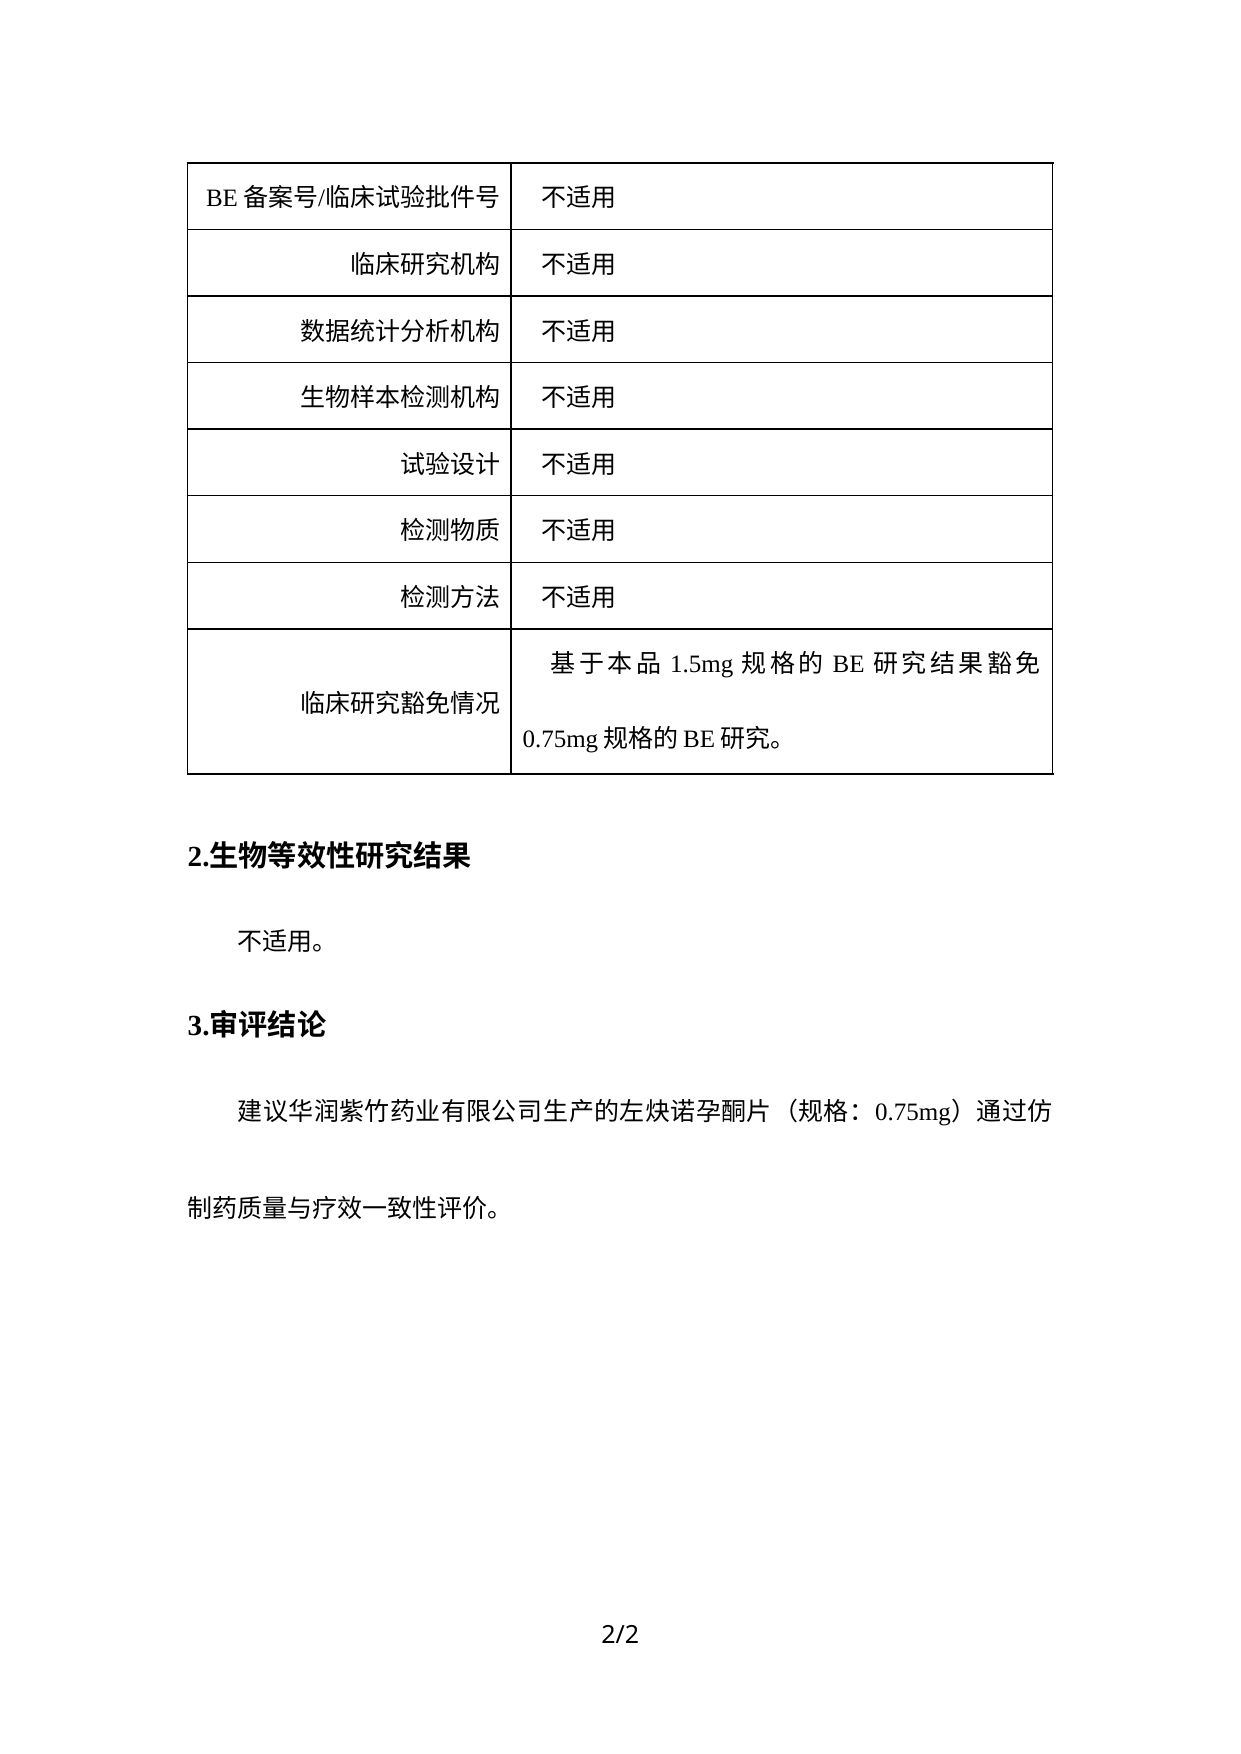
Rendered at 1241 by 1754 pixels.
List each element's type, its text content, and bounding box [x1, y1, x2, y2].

table_cell 不适用 [512, 363, 1052, 428]
text 2.生物等效性研究结果 [187, 821, 1053, 886]
table_cell 不适用 [512, 230, 1052, 295]
table_cell 不适用 [512, 297, 1052, 362]
text 不适用。 [187, 907, 1053, 972]
table_cell 临床研究豁免情况 [188, 630, 510, 773]
table_cell 不适用 [512, 430, 1052, 495]
text 3.审评结论 [187, 991, 1053, 1056]
table_cell 临床研究机构 [188, 230, 510, 295]
table_cell BE备案号/临床试验批件号 [188, 164, 510, 228]
table_cell 检测方法 [188, 563, 510, 628]
table_cell 不适用 [512, 563, 1052, 628]
table_cell 数据统计分析机构 [188, 297, 510, 362]
table_cell 生物样本检测机构 [188, 363, 510, 428]
table_cell 不适用 [512, 164, 1052, 228]
text 建议华润紫竹药业有限公司生产的左炔诺孕酮片（规格：0.75mg）通过仿制药质量与疗效一致性评价。 [187, 1077, 1053, 1239]
table_cell 基于本品1.5mg规格的BE研究结果豁免0.75mg规格的BE研究。 [512, 630, 1052, 773]
table_cell 检测物质 [188, 496, 510, 561]
table_cell 不适用 [512, 496, 1052, 561]
table_cell 试验设计 [188, 430, 510, 495]
